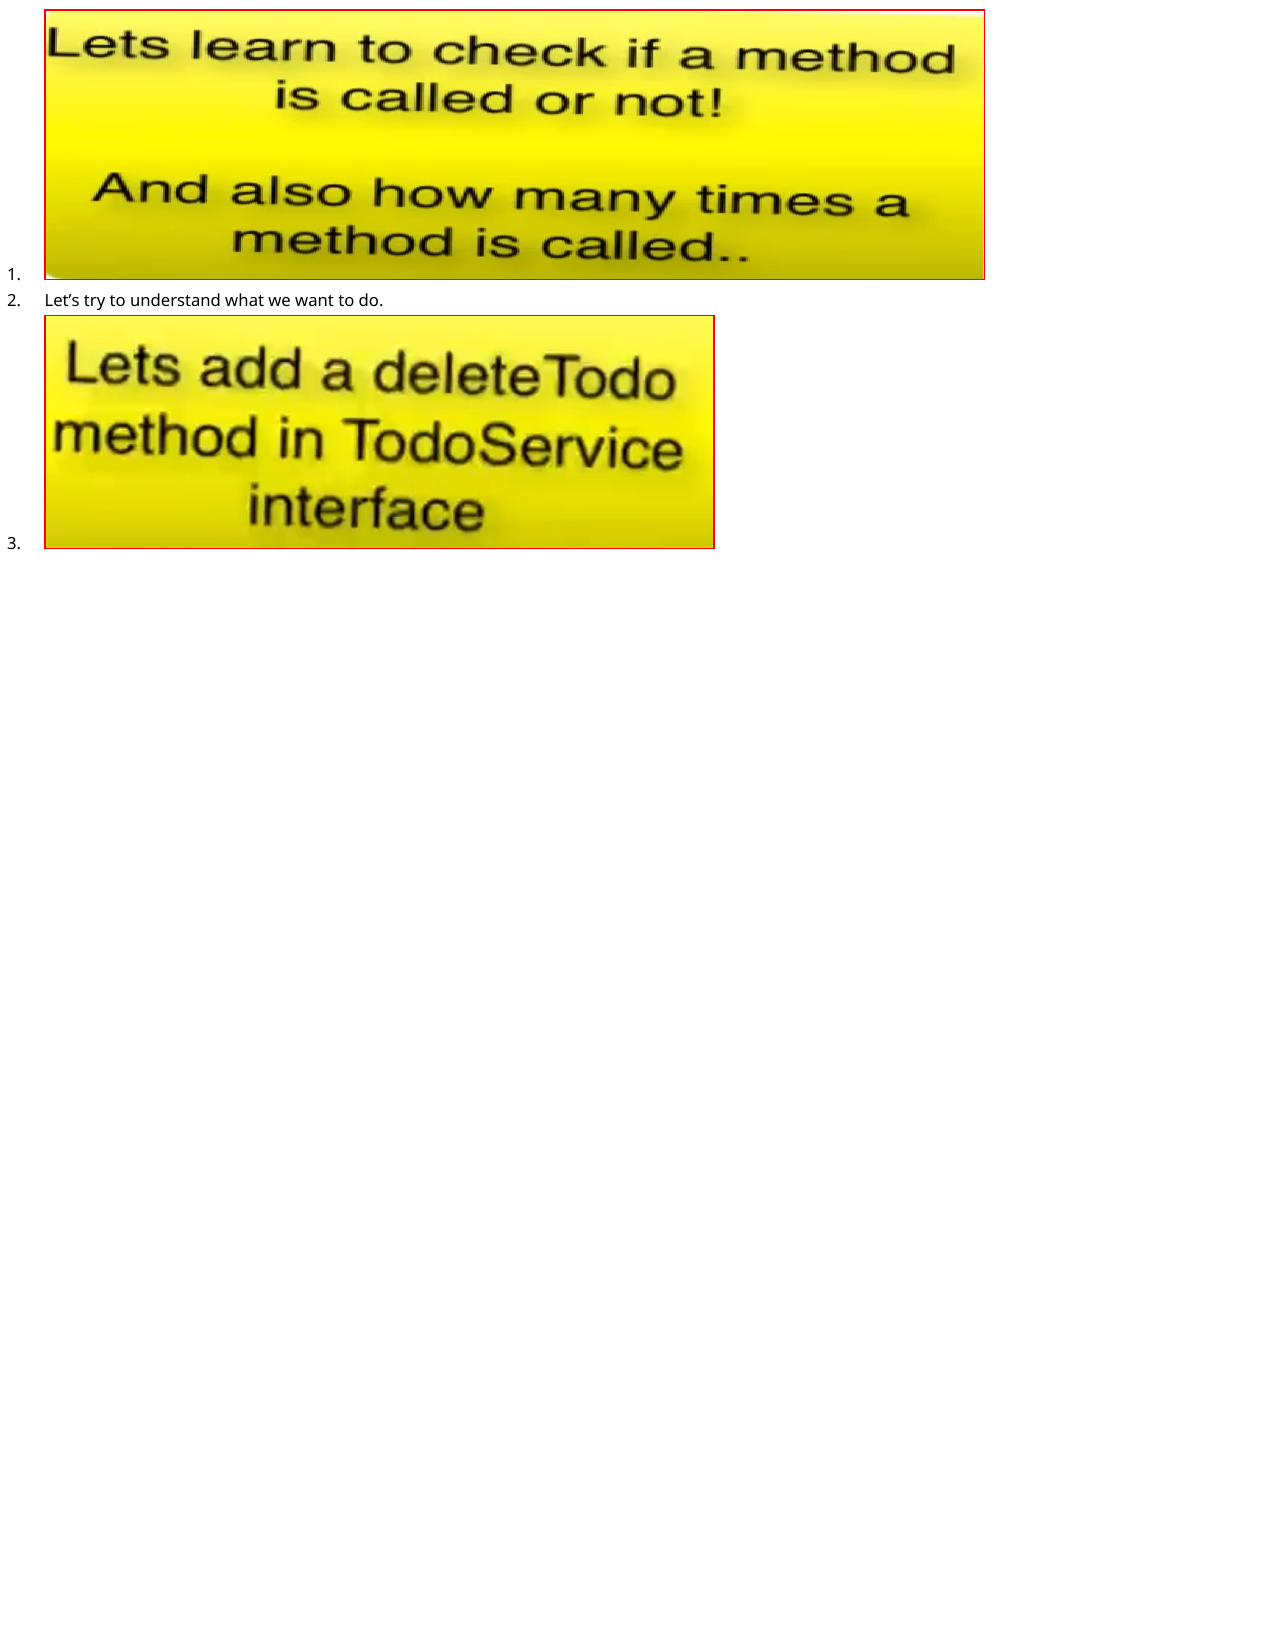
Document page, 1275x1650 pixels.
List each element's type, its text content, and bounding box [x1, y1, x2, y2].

list Let’s try to understand what we want to do. [7, 288, 1255, 311]
picture [46, 316, 713, 548]
picture [46, 11, 984, 279]
